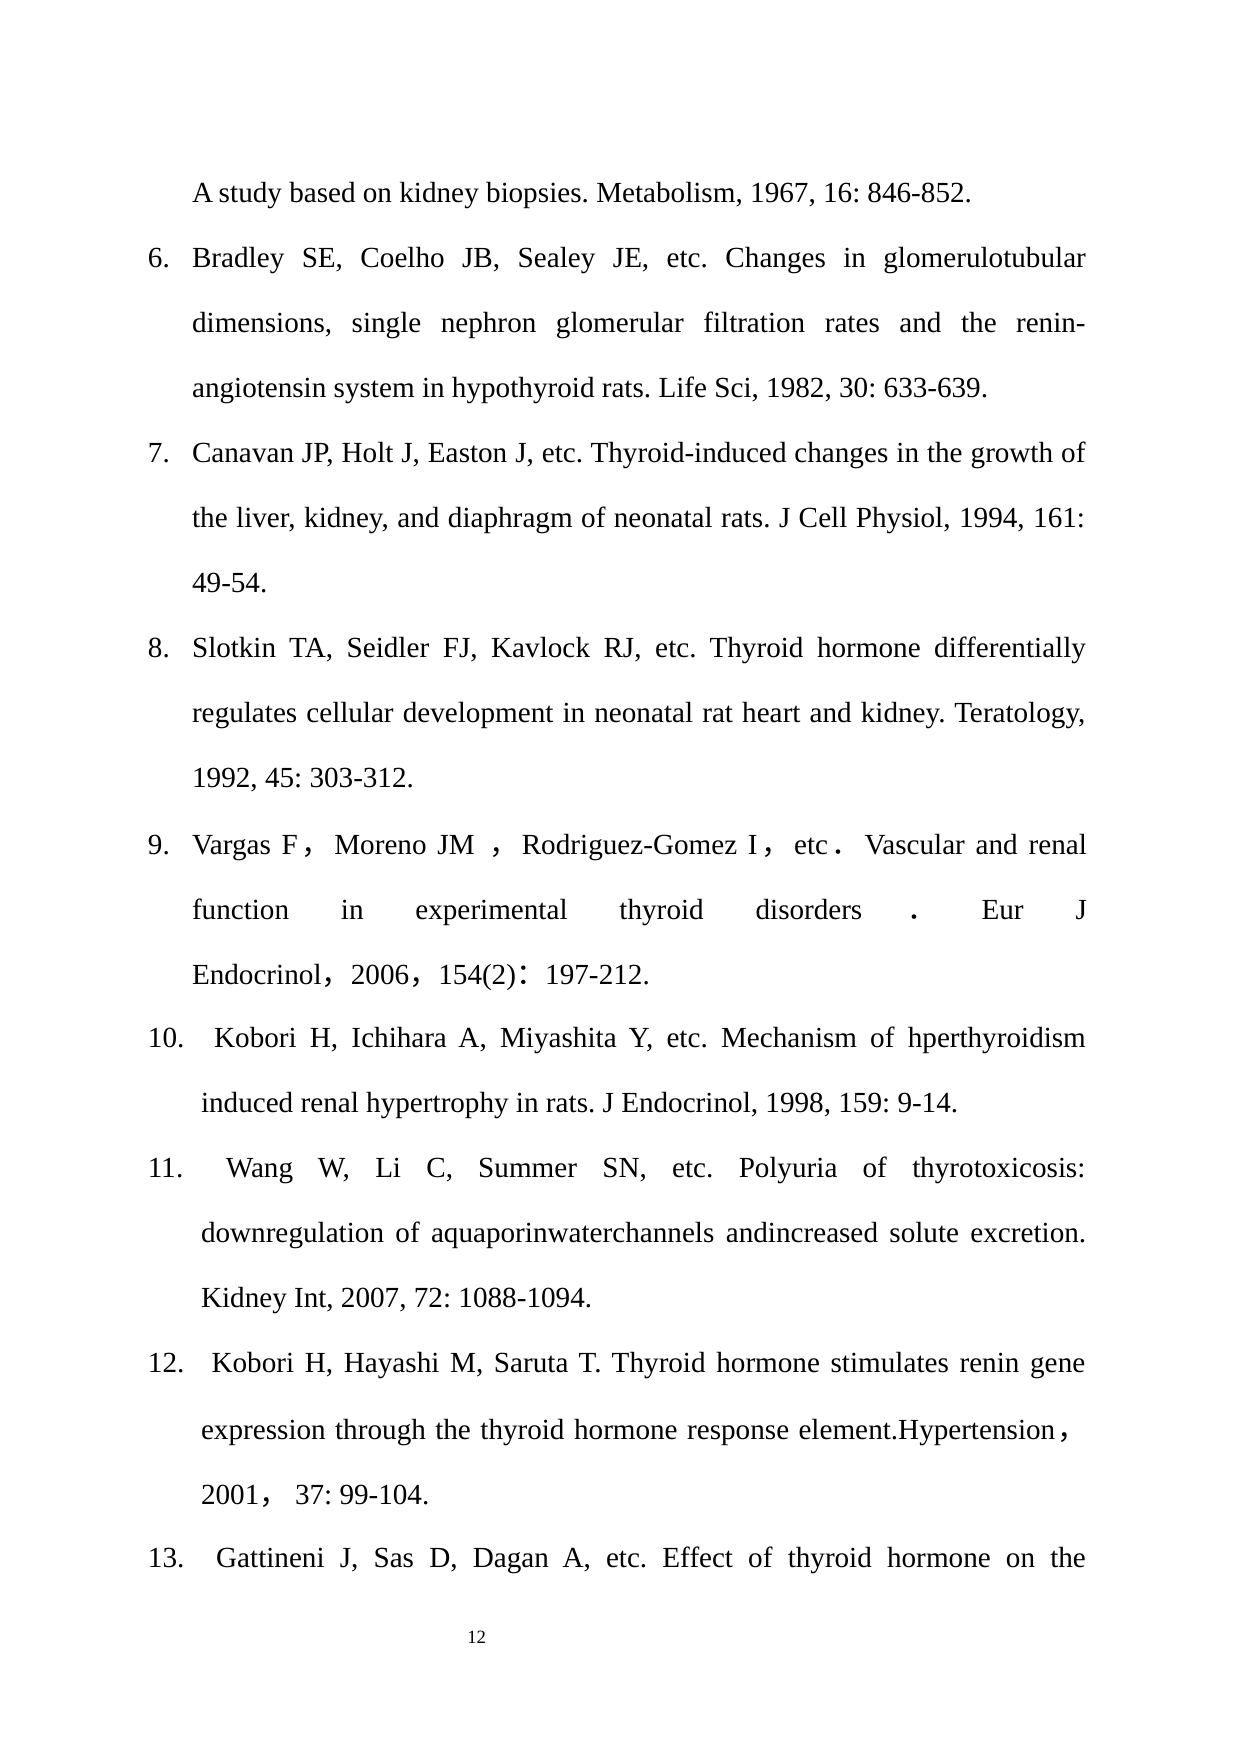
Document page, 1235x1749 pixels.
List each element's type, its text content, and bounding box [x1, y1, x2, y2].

list Kobori H, Ichihara A, Miyashita Y, etc. Mechanism of hperthyroidism induced renal hypertrophy in rats. J Endocrinol, 1998, 159: 9-14. [148, 1004, 1087, 1134]
list Canavan JP, Holt J, Easton J, etc. Thyroid-induced changes in the growth of the liver, kidney, and diaphragm of neonatal rats. J Cell Physiol, 1994, 161: 49-54. [148, 419, 1087, 614]
list Bradley SE, Coelho JB, Sealey JE, etc. Changes in glomerulotubular dimensions, single nephron glomerular filtration rates and the renin-angiotensin system in hypothyroid rats. Life Sci, 1982, 30: 633-639. [148, 224, 1087, 419]
list Slotkin TA, Seidler FJ, Kavlock RJ, etc. Thyroid hormone differentially regulates cellular development in neonatal rat heart and kidney. Teratology, 1992, 45: 303-312. [148, 614, 1087, 809]
list Kobori H, Hayashi M, Saruta T. Thyroid hormone stimulates renin gene expression through the thyroid hormone response element.Hypertension， 2001， 37: 99-104. [148, 1329, 1087, 1524]
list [148, 159, 1087, 224]
list Wang W, Li C, Summer SN, etc. Polyuria of thyrotoxicosis: downregulation of aquaporinwaterchannels andincreased solute excretion. Kidney Int, 2007, 72: 1088-1094. [148, 1134, 1087, 1329]
list Vargas F，Moreno JM ，Rodriguez-Gomez I，etc．Vascular and renal function in experimental thyroid disorders．Eur J Endocrinol，2006，154(2)：197-212. [148, 809, 1087, 1004]
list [148, 1524, 1087, 1589]
